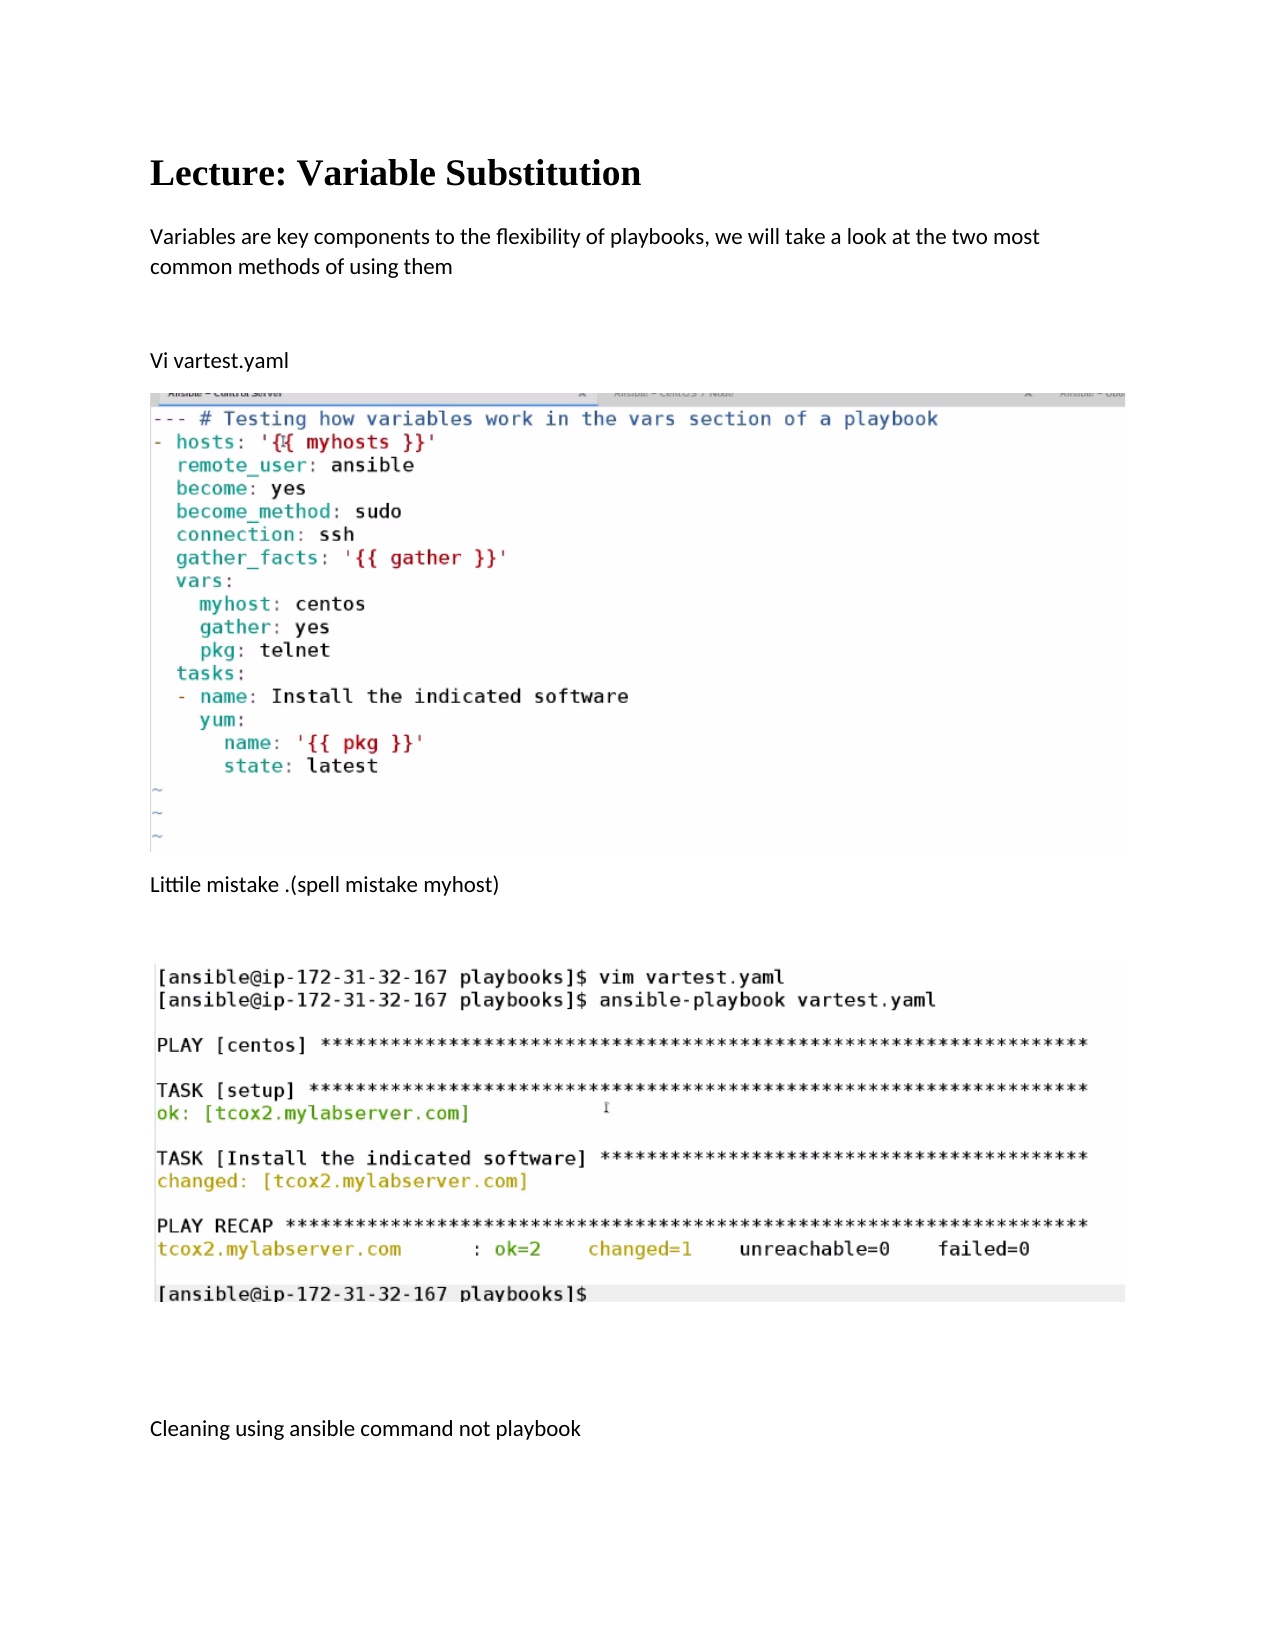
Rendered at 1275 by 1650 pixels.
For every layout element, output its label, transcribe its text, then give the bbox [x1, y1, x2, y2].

text Variables are key components to the flexibility of playbooks, we will take a look at the two most common methods of using them [150, 222, 1125, 281]
text Littile mistake .(spell mistake myhost) [150, 871, 1125, 898]
picture [150, 393, 1125, 852]
text Cleaning using ansible command not playbook [150, 1414, 1125, 1442]
picture [150, 964, 1125, 1302]
text Lecture: Variable Substitution [150, 150, 1125, 193]
text Vi vartest.yaml [150, 346, 1125, 374]
